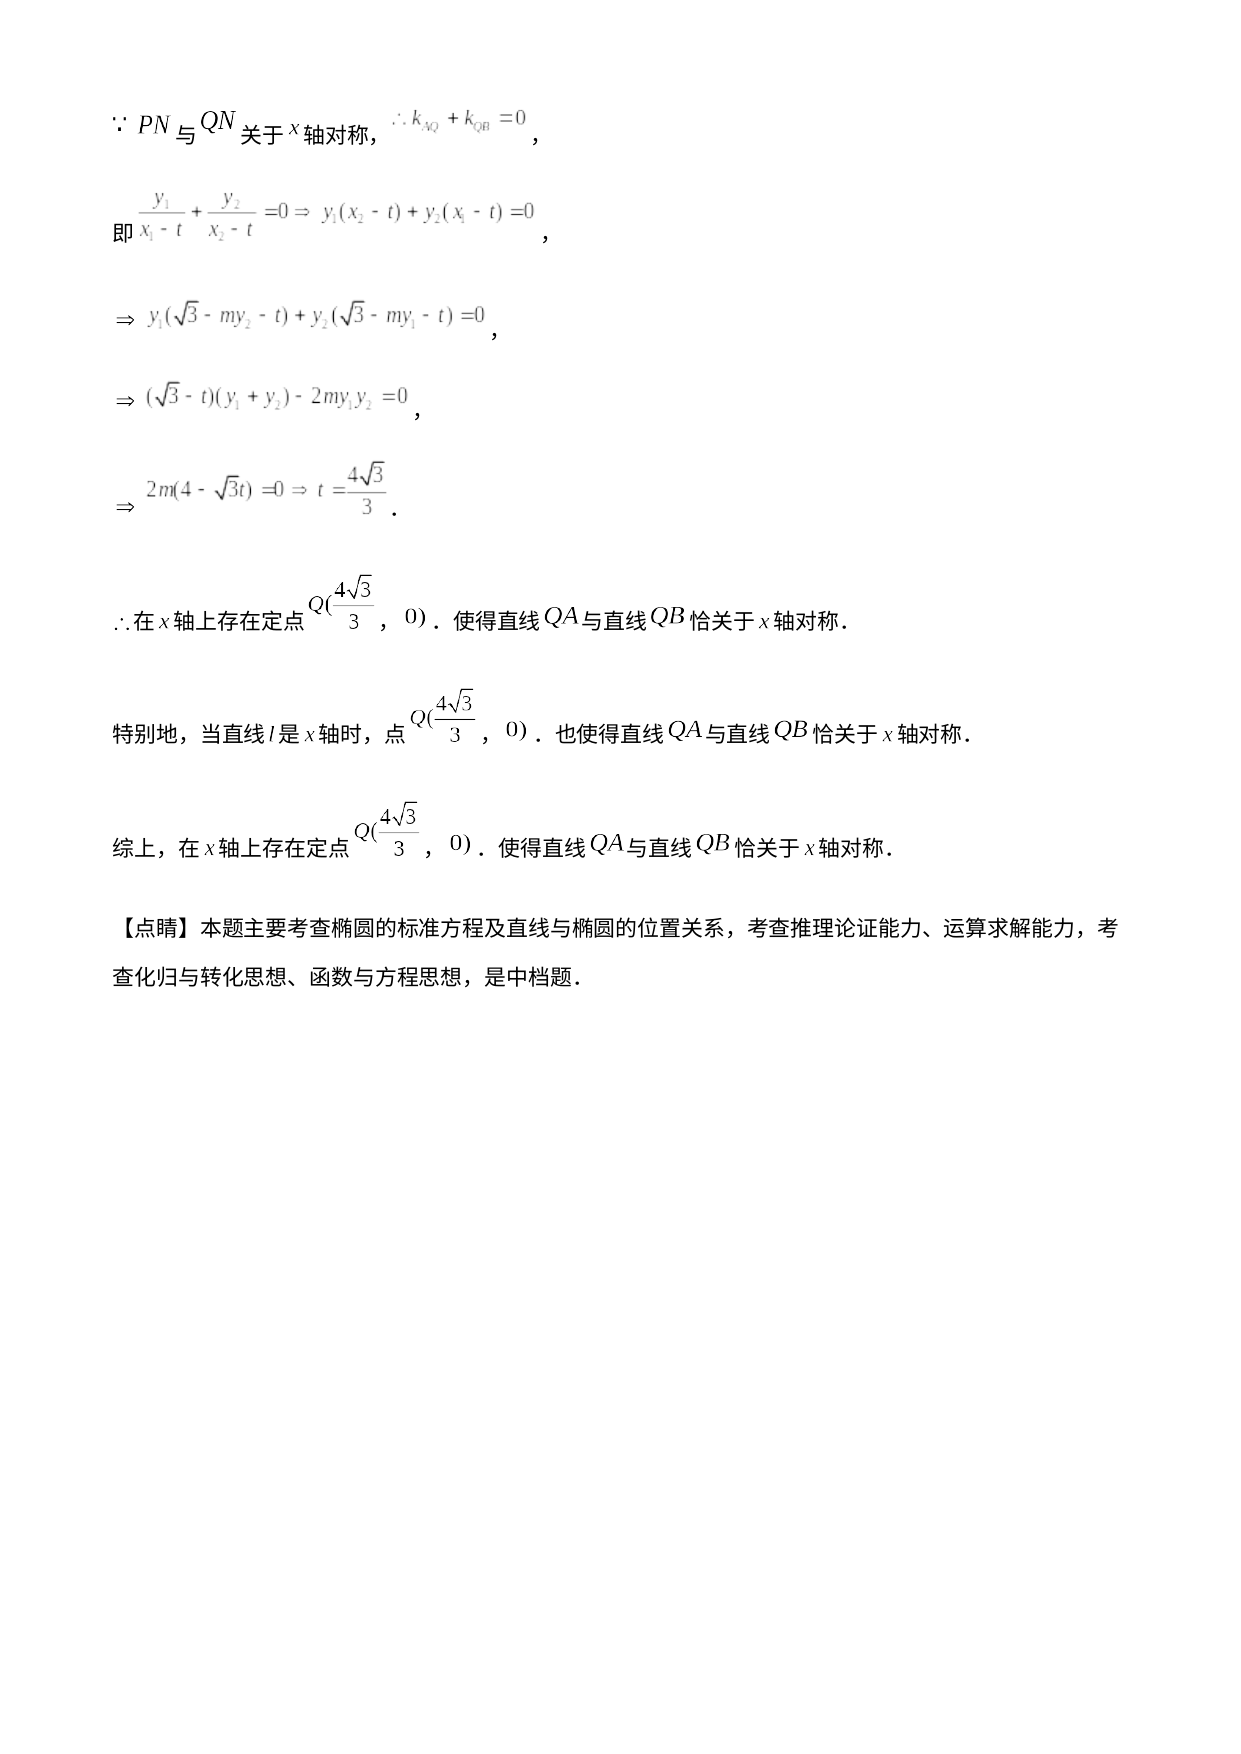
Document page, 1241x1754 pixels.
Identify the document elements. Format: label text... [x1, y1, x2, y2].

text 综上，在轴上存在定点，．使得直线与直线恰关于轴对称． [112, 798, 1128, 895]
text 与关于轴对称，， [112, 102, 1128, 167]
text ， [112, 377, 1128, 442]
text ， [112, 296, 1128, 361]
text 【点睛】本题主要考查椭圆的标准方程及直线与椭圆的位置关系，考查推理论证能力、运算求解能力，考查化归与转化思想、函数与方程思想，是中档题． [112, 911, 1128, 992]
text 在轴上存在定点，．使得直线与直线恰关于轴对称． [112, 571, 1128, 668]
text 即， [112, 183, 1128, 280]
text ． [112, 458, 1128, 555]
text 特别地，当直线是轴时，点，．也使得直线与直线恰关于轴对称． [112, 684, 1128, 782]
